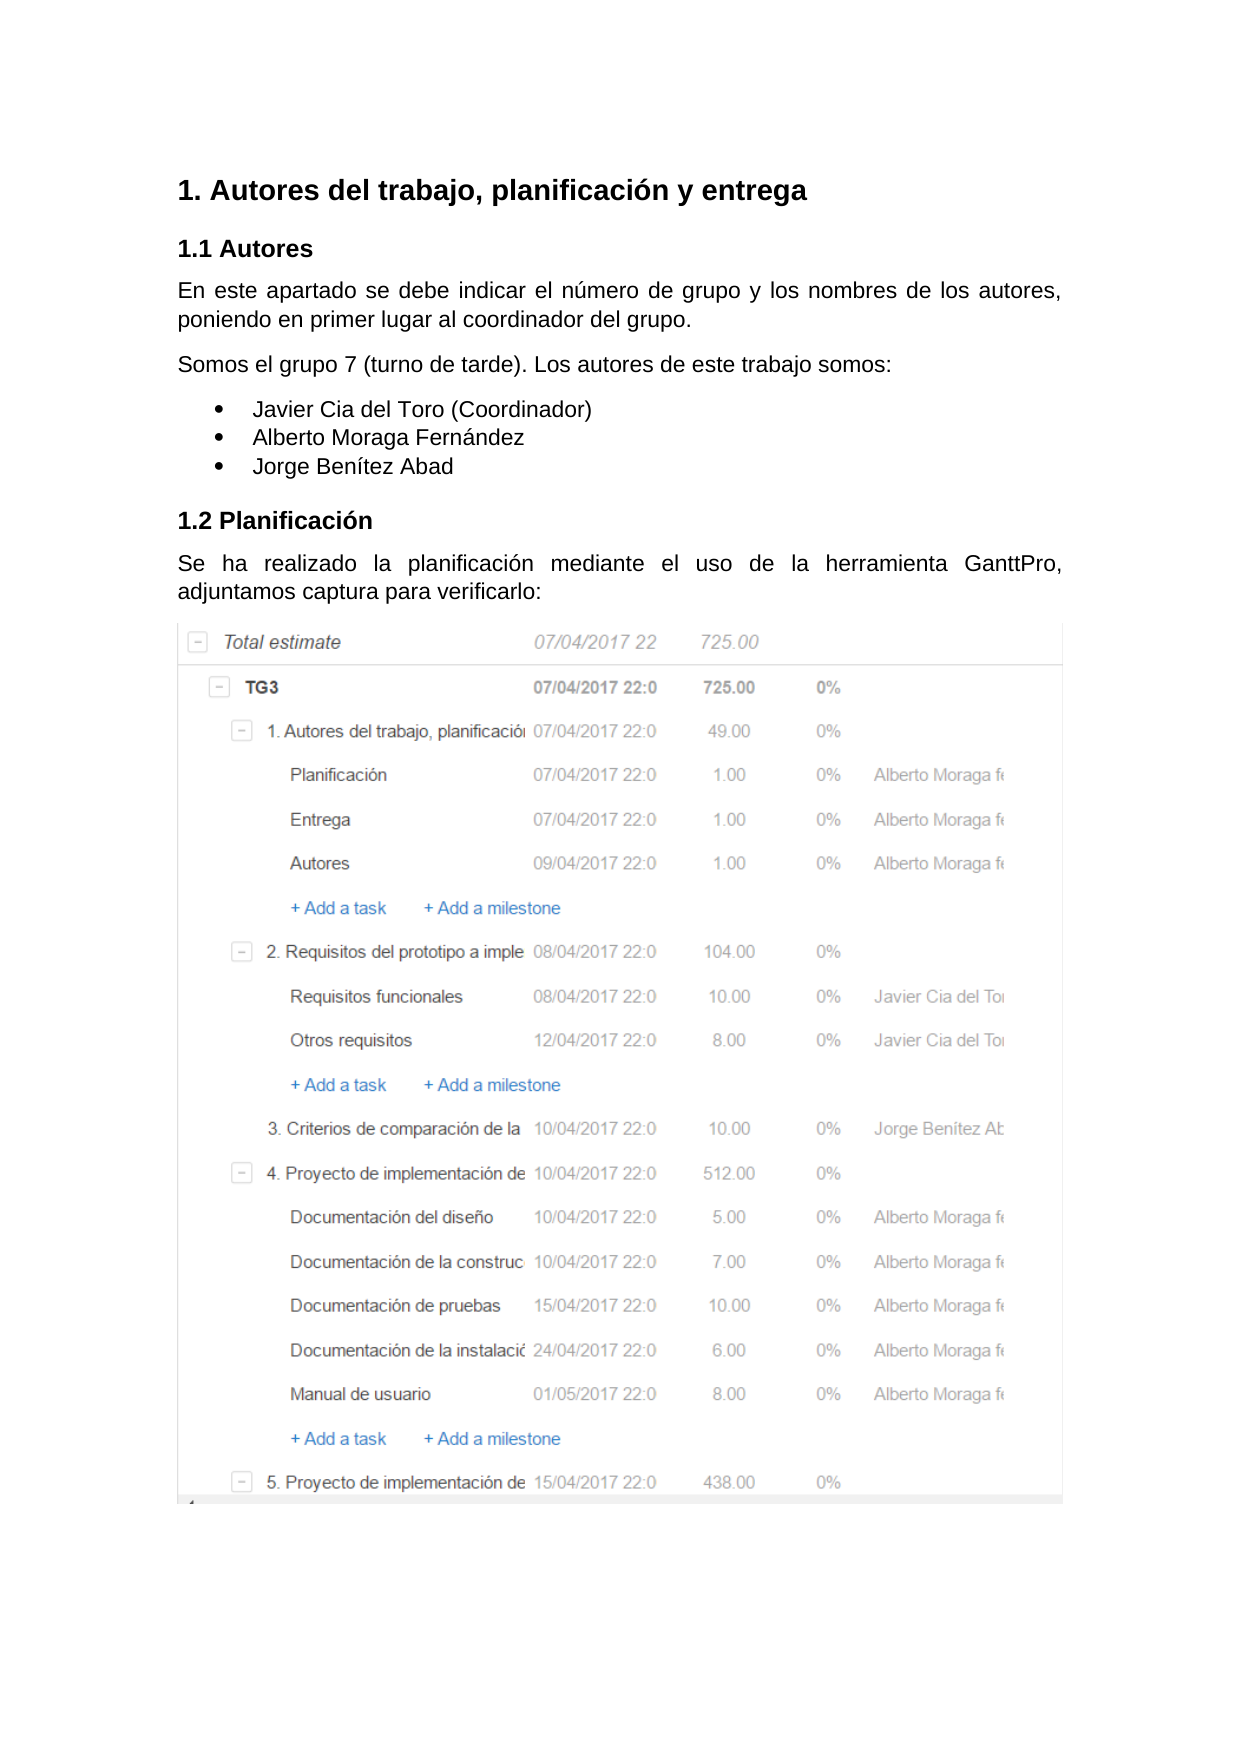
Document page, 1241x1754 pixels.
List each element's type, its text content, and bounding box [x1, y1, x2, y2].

text Se ha realizado la planificación mediante el uso de la herramienta GanttPro, adjuntamos captura para verificarlo: [177, 550, 1063, 604]
list Jorge Benítez Abad [215, 453, 1063, 479]
list Alberto Moraga Fernández [215, 424, 1063, 451]
subtitle 1.2 Planificación [177, 506, 1063, 535]
text Somos el grupo 7 (turno de tarde). Los autores de este trabajo somos: [177, 351, 1063, 377]
text En este apartado se debe indicar el número de grupo y los nombres de los autores, poniendo en primer lugar al coordinador del grupo. [177, 277, 1063, 332]
subtitle 1.1 Autores [177, 234, 1063, 262]
list Javier Cia del Toro (Coordinador) [215, 396, 1063, 422]
subtitle 1. Autores del trabajo, planificación y entrega [177, 173, 1063, 206]
picture [177, 623, 1063, 1504]
